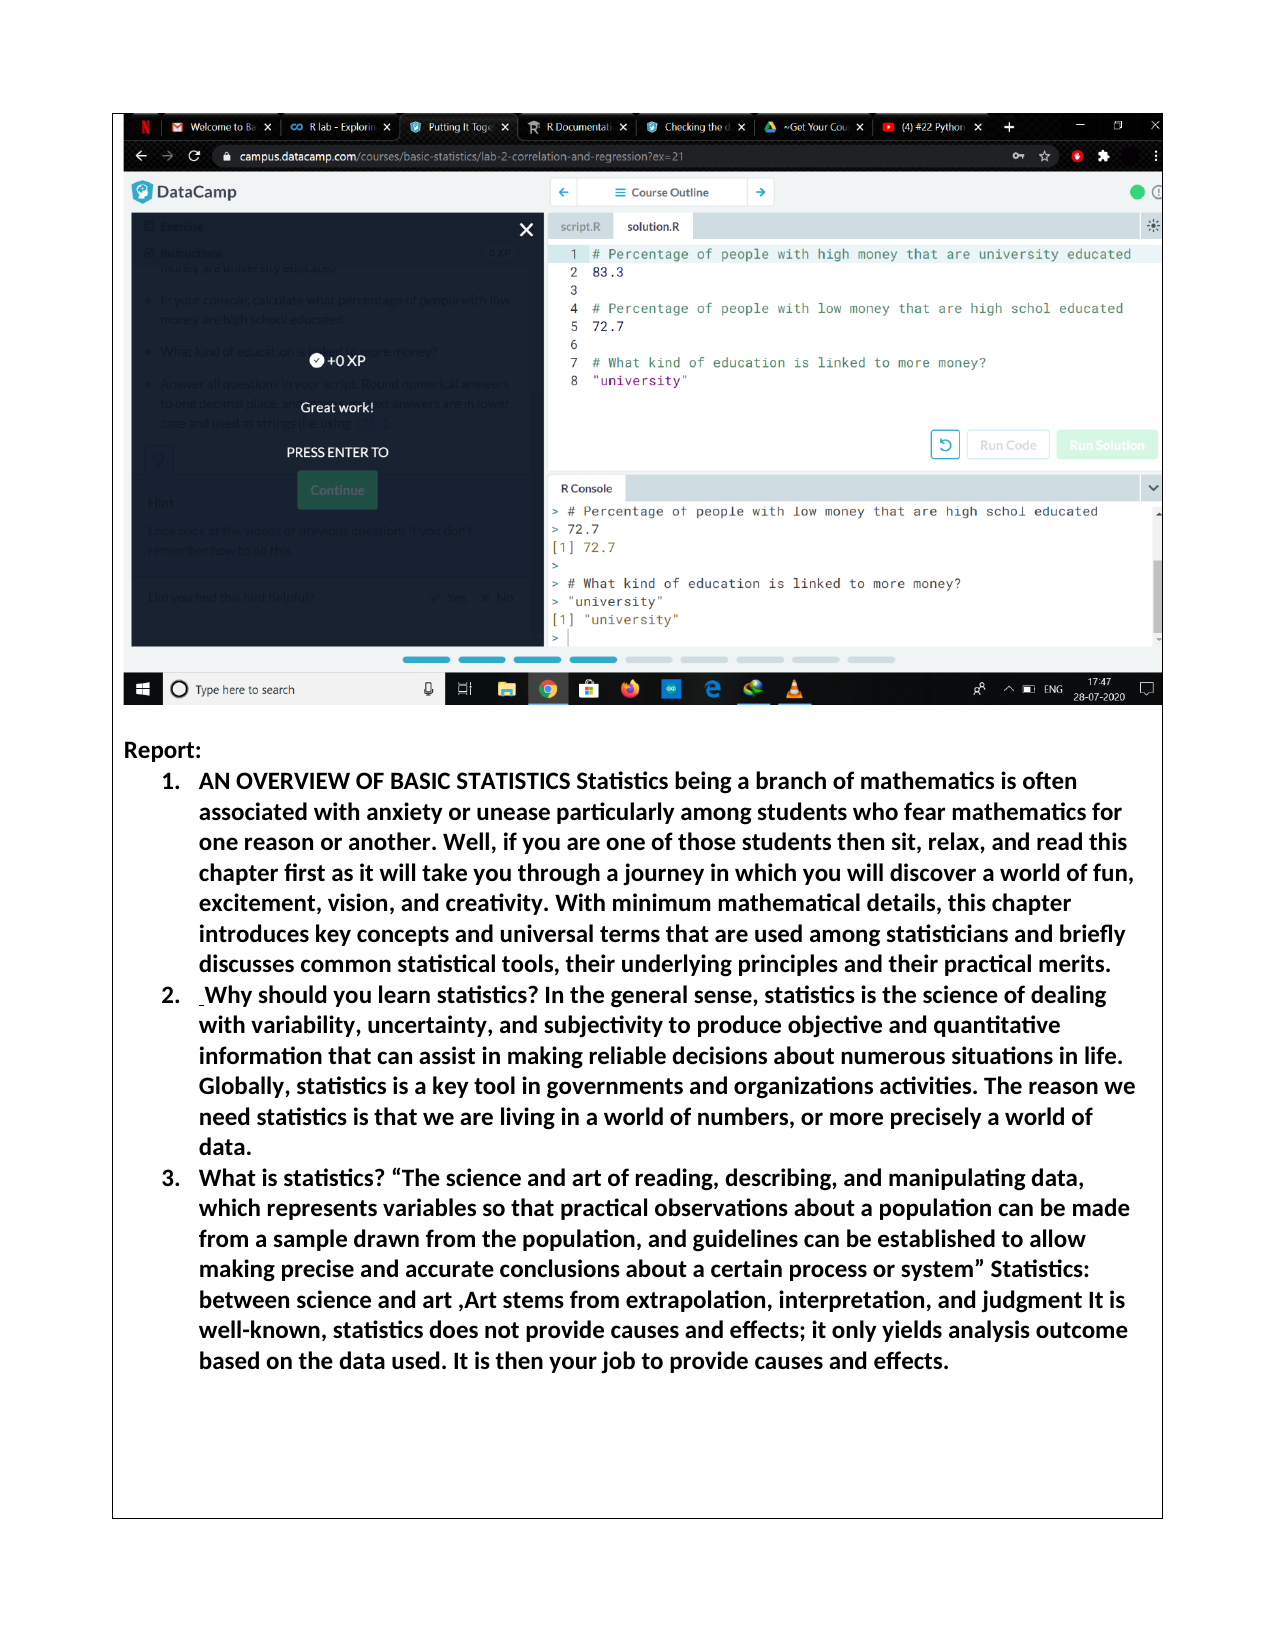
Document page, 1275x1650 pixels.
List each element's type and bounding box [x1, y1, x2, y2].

picture [123, 113, 1162, 705]
table_header [113, 114, 1162, 1518]
